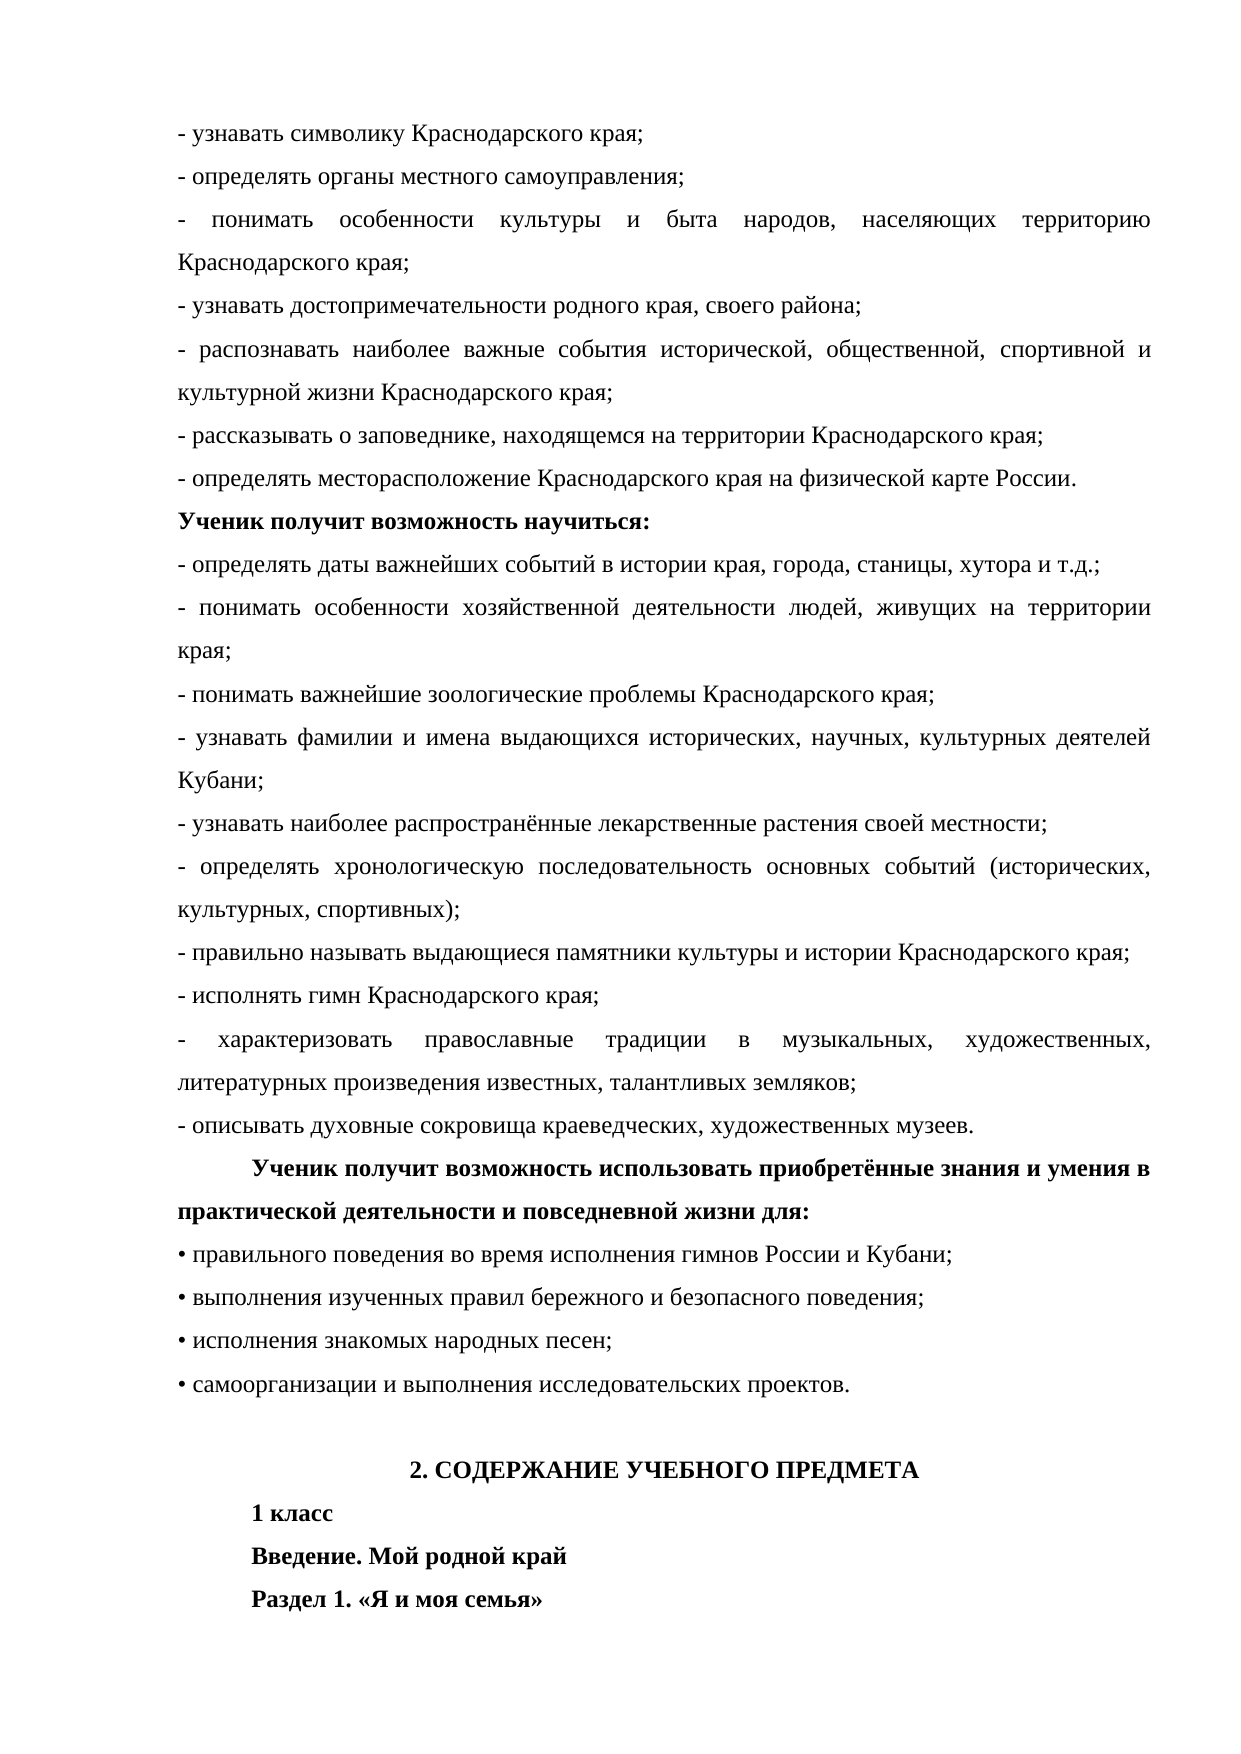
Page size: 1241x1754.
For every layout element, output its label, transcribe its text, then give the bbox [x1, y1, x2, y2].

text - определять органы местного самоуправления; [177, 161, 1152, 190]
text - исполнять гимн Краснодарского края; [177, 981, 1152, 1009]
text - узнавать фамилии и имена выдающихся исторических, научных, культурных деятелей Кубани; [177, 722, 1152, 794]
text - характеризовать православные традиции в музыкальных, художественных, литературных произведения известных, талантливых земляков; [177, 1024, 1152, 1096]
text Раздел 1. «Я и моя семья» [177, 1584, 1166, 1613]
text 1 класс [177, 1498, 1152, 1527]
text - описывать духовные сокровища краеведческих, художественных музеев. [177, 1110, 1152, 1139]
text - распознавать наиболее важные события исторической, общественной, спортивной и культурной жизни Краснодарского края; [177, 334, 1152, 406]
text - определять хронологическую последовательность основных событий (исторических, культурных, спортивных); [177, 851, 1152, 923]
text • самоорганизации и выполнения исследовательских проектов. [177, 1369, 1152, 1397]
text - рассказывать о заповеднике, находящемся на территории Краснодарского края; [177, 420, 1152, 449]
text Ученик получит возможность использовать приобретённые знания и умения в практической деятельности и повседневной жизни для: [177, 1153, 1152, 1225]
text Введение. Мой родной край [177, 1541, 1152, 1570]
text - определять месторасположение Краснодарского края на физической карте России. [177, 463, 1152, 492]
text - определять даты важнейших событий в истории края, города, станицы, хутора и т.д.; [177, 549, 1152, 578]
text Ученик получит возможность научиться: [177, 506, 1152, 535]
text • исполнения знакомых народных песен; [177, 1326, 1152, 1354]
text • правильного поведения во время исполнения гимнов России и Кубани; [177, 1239, 1152, 1268]
list 2. СОДЕРЖАНИЕ УЧЕБНОГО ПРЕДМЕТА [177, 1455, 1152, 1484]
text - узнавать достопримечательности родного края, своего района; [177, 291, 1152, 319]
text - понимать важнейшие зоологические проблемы Краснодарского края; [177, 679, 1152, 707]
text - понимать особенности культуры и быта народов, населяющих территорию Краснодарского края; [177, 204, 1152, 276]
text - узнавать символику Краснодарского края; [177, 118, 1152, 147]
text - понимать особенности хозяйственной деятельности людей, живущих на территории края; [177, 592, 1152, 664]
text - правильно называть выдающиеся памятники культуры и истории Краснодарского края; [177, 937, 1152, 966]
text - узнавать наиболее распространённые лекарственные растения своей местности; [177, 808, 1152, 837]
text • выполнения изученных правил бережного и безопасного поведения; [177, 1282, 1152, 1311]
